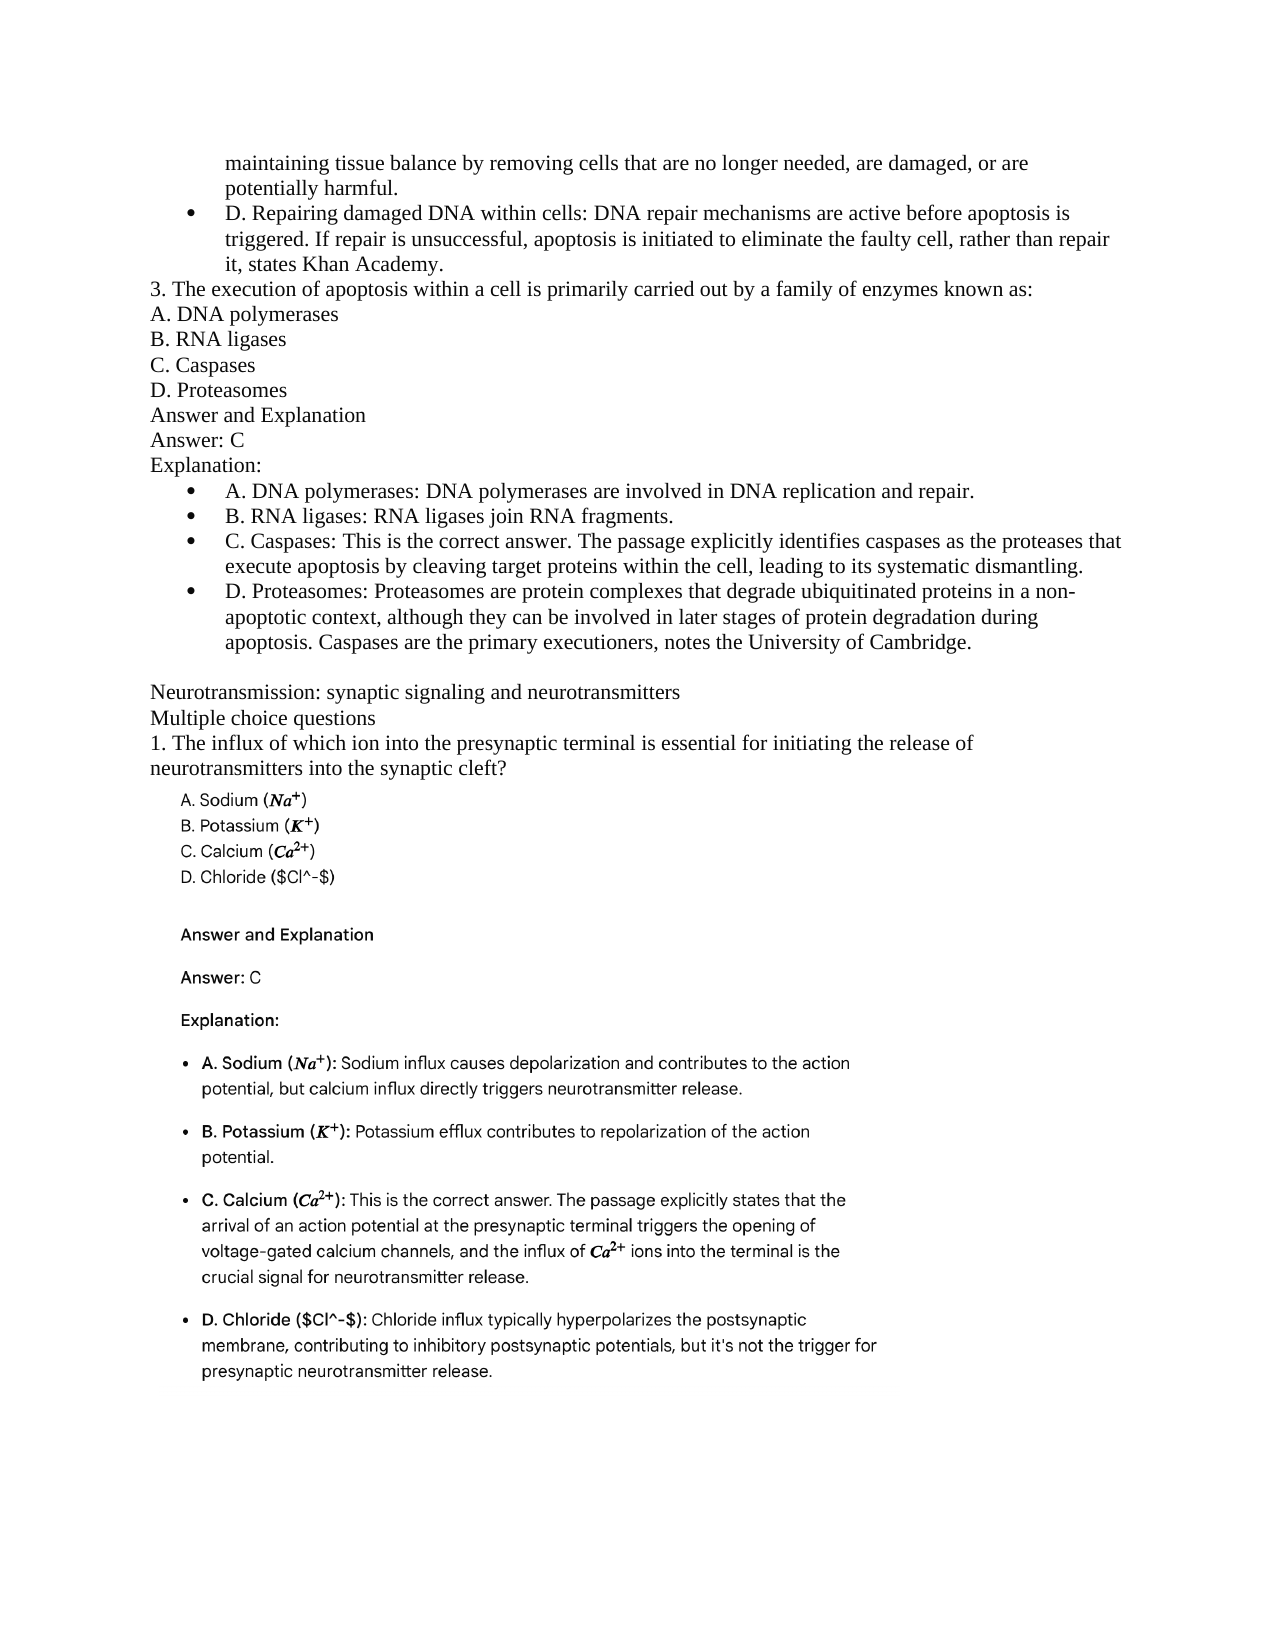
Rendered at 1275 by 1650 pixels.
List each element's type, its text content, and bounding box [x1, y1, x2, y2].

text Answer: C [150, 427, 1125, 452]
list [187, 150, 1125, 200]
list C. Caspases: This is the correct answer. The passage explicitly identifies caspases as the proteases that execute apoptosis by cleaving target proteins within the cell, leading to its systematic dismantling. [187, 528, 1125, 578]
text Neurotransmission: synaptic signaling and neurotransmitters [150, 679, 1125, 704]
text A. DNA polymerases B. RNA ligases C. Caspases D. Proteasomes [150, 301, 1125, 402]
text 3. The execution of apoptosis within a cell is primarily carried out by a family of enzymes known as: [150, 276, 1125, 301]
list D. Proteasomes: Proteasomes are protein complexes that degrade ubiquitinated proteins in a non-apoptotic context, although they can be involved in later stages of protein degradation during apoptosis. Caspases are the primary executioners, notes the University of Cambridge. [187, 578, 1125, 654]
text Multiple choice questions [150, 704, 1125, 730]
list B. RNA ligases: RNA ligases join RNA fragments. [187, 503, 1125, 528]
list D. Repairing damaged DNA within cells: DNA repair mechanisms are active before apoptosis is triggered. If repair is unsuccessful, apoptosis is initiated to eliminate the faulty cell, rather than repair it, states Khan Academy. [187, 200, 1125, 276]
text Answer and Explanation [150, 402, 1125, 427]
picture [150, 780, 1125, 1396]
text 1. The influx of which ion into the presynaptic terminal is essential for initiating the release of neurotransmitters into the synaptic cleft? [150, 730, 1125, 780]
text Explanation: [150, 452, 1125, 478]
list A. DNA polymerases: DNA polymerases are involved in DNA replication and repair. [187, 478, 1125, 503]
